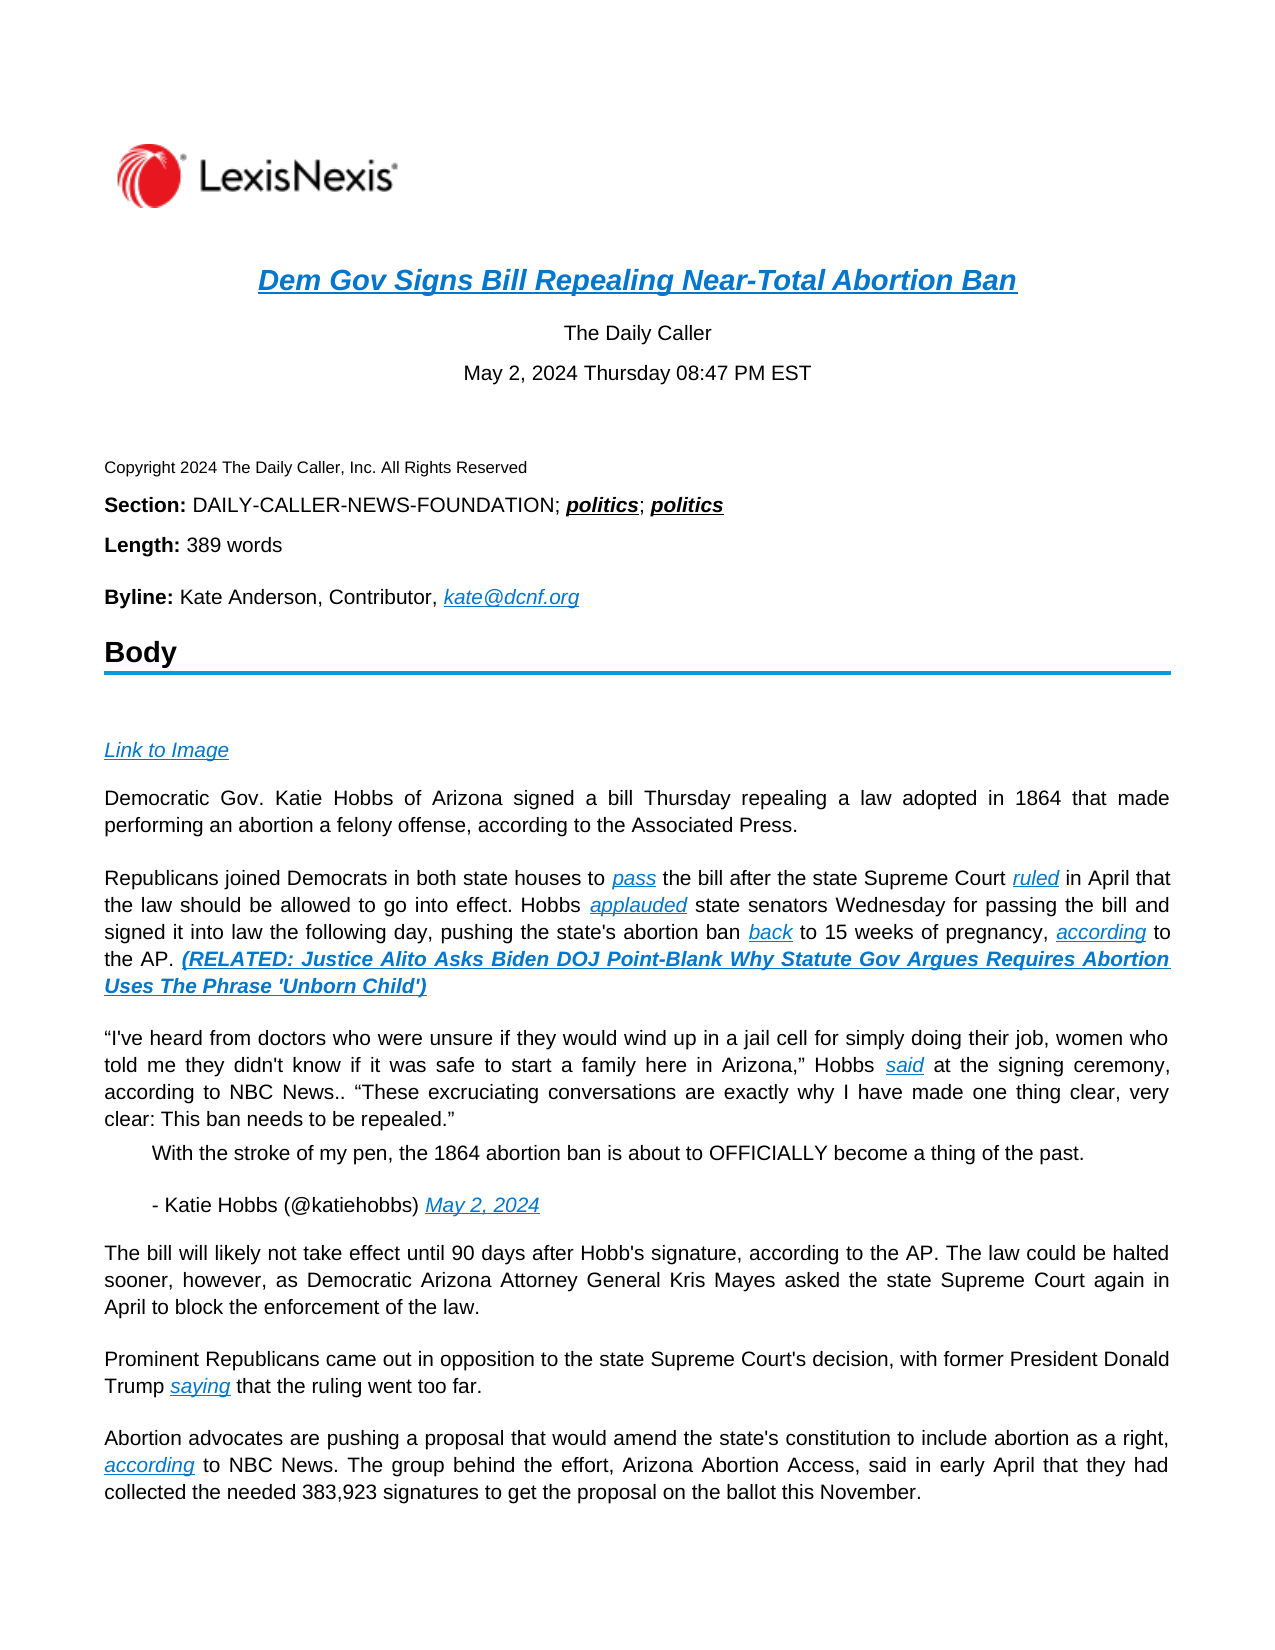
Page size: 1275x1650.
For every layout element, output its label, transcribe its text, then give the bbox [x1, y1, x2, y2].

text Prominent Republicans came out in opposition to the state Supreme Court's decision, with former President Donald Trump saying that the ruling went too far. [104, 1343, 1171, 1398]
text Byline: Kate Anderson, Contributor, kate@dcnf.org [104, 581, 1171, 608]
picture [104, 144, 412, 208]
text Democratic Gov. Katie Hobbs of Arizona signed a bill Thursday repealing a law adopted in 1864 that made performing an abortion a felony offense, according to the Associated Press. [104, 783, 1171, 837]
text - Katie Hobbs (@katiehobbs) May 2, 2024 [146, 1189, 1171, 1216]
text Section: DAILY-CALLER-NEWS-FOUNDATION; politics; politics [104, 490, 1171, 517]
subtitle Dem Gov Signs Bill Repealing Near-Total Abortion Ban [104, 261, 1171, 297]
text Body [104, 633, 1171, 669]
text Republicans joined Democrats in both state houses to pass the bill after the state Supreme Court ruled in April that the law should be allowed to go into effect. Hobbs applauded state senators Wednesday for passing the bill and signed it into law the following day, pushing the state's abortion ban back to 15 weeks of pregnancy, according to the AP. (RELATED: Justice Alito Asks Biden DOJ Point-Blank Why Statute Gov Argues Requires Abortion Uses The Phrase 'Unborn Child') [104, 862, 1171, 998]
text “I've heard from doctors who were unsure if they would wind up in a jail cell for simply doing their job, women who told me they didn't know if it was safe to start a family here in Arizona,” Hobbs said at the signing ceremony, according to NBC News.. “These excruciating conversations are exactly why I have made one thing clear, very clear: This ban needs to be repealed.” [104, 1023, 1171, 1131]
text Abortion advocates are pushing a proposal that would amend the state's constitution to include abortion as a right, according to NBC News. The group behind the effort, Arizona Abortion Access, said in early April that they had collected the needed 383,923 signatures to get the proposal on the ballot this November. [104, 1423, 1171, 1504]
text With the stroke of my pen, the 1864 abortion ban is about to OFFICIALLY become a thing of the past. [146, 1137, 1171, 1164]
text The Daily Caller [104, 318, 1171, 345]
text Length: 389 words [104, 529, 1171, 556]
text May 2, 2024 Thursday 08:47 PM EST [104, 357, 1171, 384]
text The bill will likely not take effect until 90 days after Hobb's signature, according to the AP. The law could be halted sooner, however, as Democratic Arizona Attorney General Kris Mayes asked the state Supreme Court again in April to block the enforcement of the law. [104, 1237, 1171, 1318]
text Copyright 2024 The Daily Caller, Inc. All Rights Reserved [104, 426, 1171, 477]
text Link to Image [104, 735, 1171, 762]
